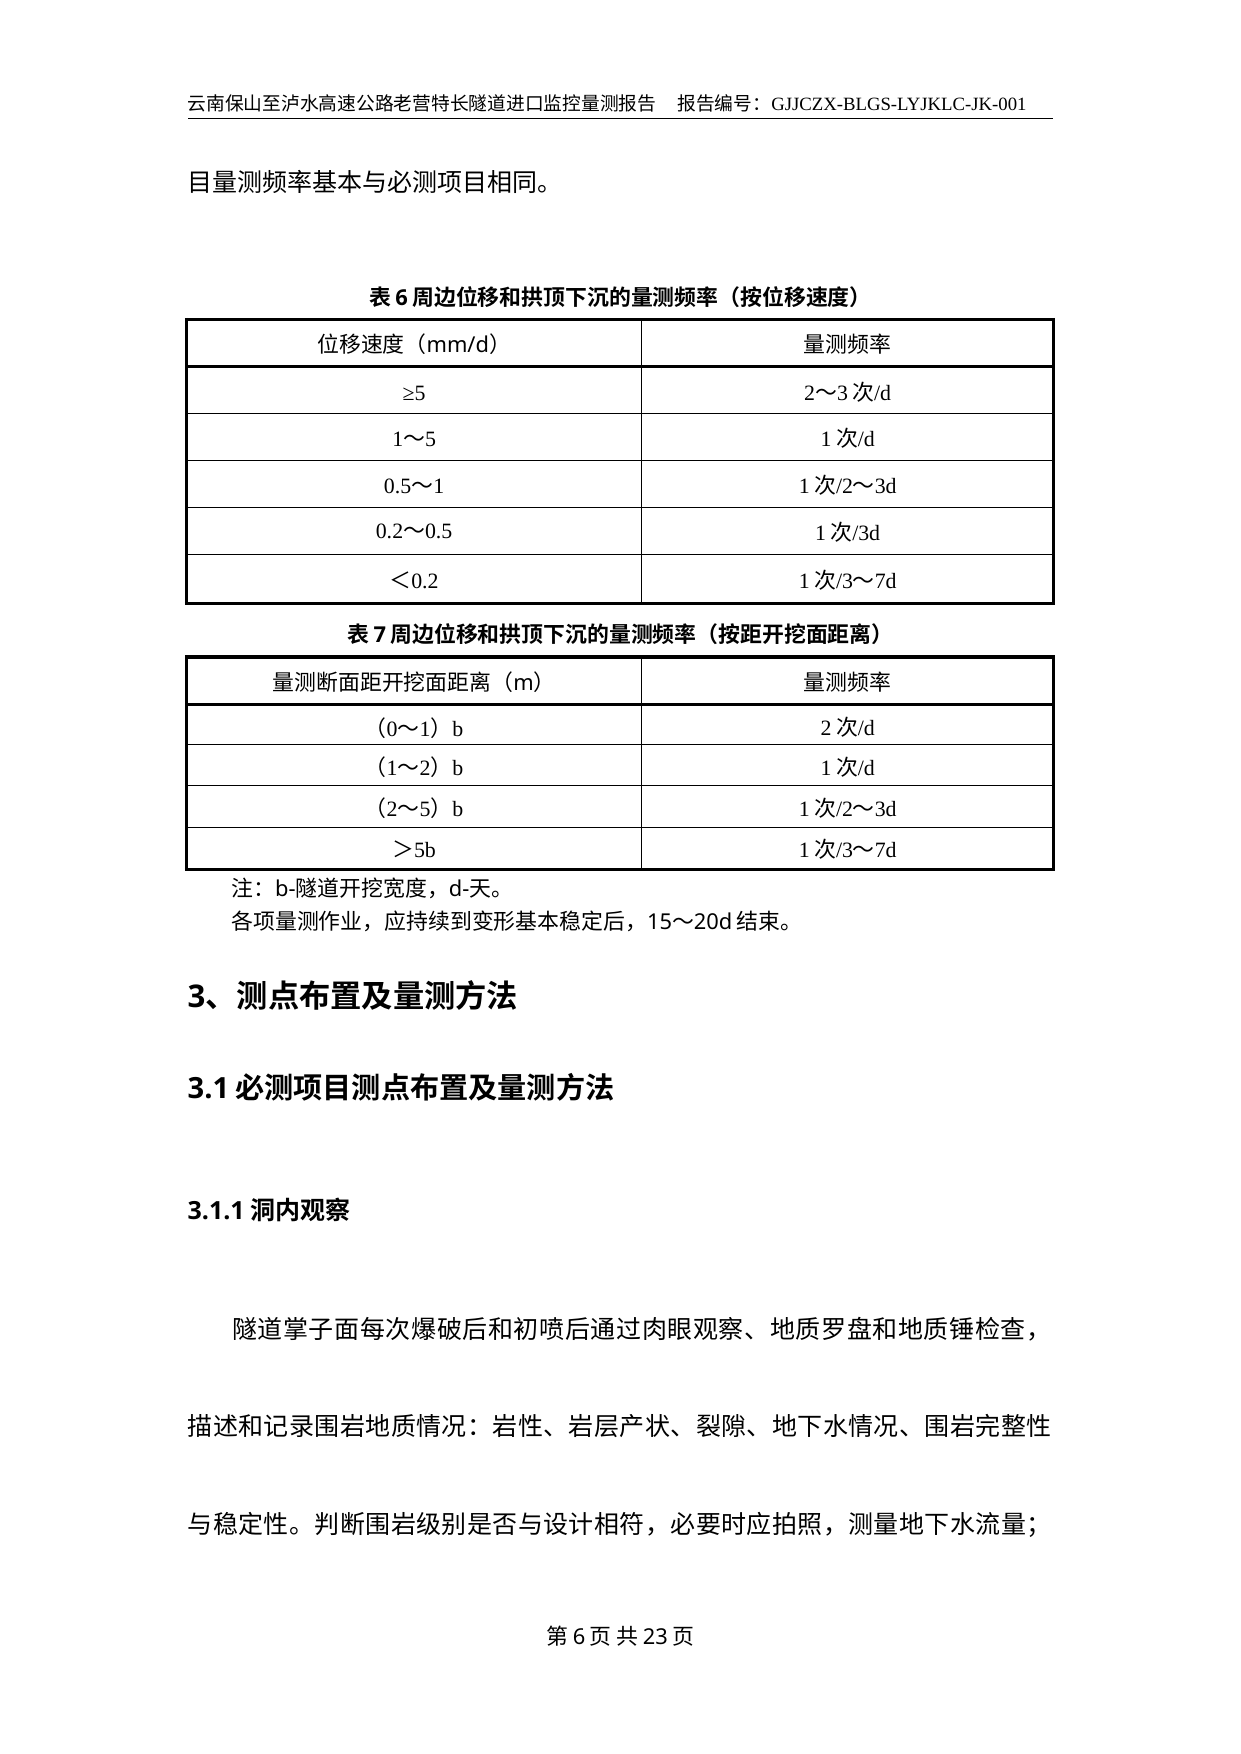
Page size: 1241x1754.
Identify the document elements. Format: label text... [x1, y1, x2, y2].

subtitle 3.1必测项目测点布置及量测方法 [187, 1053, 1053, 1118]
text 表6周边位移和拱顶下沉的量测频率（按位移速度） [187, 280, 1053, 312]
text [187, 1295, 1053, 1555]
title 3、测点布置及量测方法 [187, 961, 1053, 1026]
table_header 量测断面距开挖面距离（m） [188, 659, 641, 703]
table_cell ≥5 Ms＜0.7 [188, 368, 641, 412]
table_cell 1次/d [642, 745, 1052, 785]
table_cell 1～5 [188, 414, 641, 460]
table_cell 1次/2～3d [642, 461, 1052, 507]
table_cell 1次/3d [642, 508, 1052, 554]
text 表7周边位移和拱顶下沉的量测频率（按距开挖面距离） [187, 617, 1053, 649]
subtitle 3.1.1洞内观察 [187, 1176, 1053, 1241]
table_cell 2～3次/d [642, 368, 1052, 412]
table_cell 0.2～0.5 [188, 508, 641, 554]
table_cell 2次/d [642, 706, 1052, 744]
text 各项量测作业，应持续到变形基本稳定后，15～20d结束。 [187, 904, 1053, 936]
table_cell ＞5b [188, 828, 641, 868]
table_cell （1～2）b [188, 745, 641, 785]
table_cell 1次/2～3d [642, 786, 1052, 827]
table_cell 1次/3～7d [642, 555, 1052, 602]
text 注：b-隧道开挖宽度，d-天。 [187, 871, 1053, 904]
table_cell 0.5～1 [188, 461, 641, 507]
table_header 量测频率 [642, 659, 1052, 703]
table_header 量测频率 [642, 321, 1052, 365]
table_cell 1次/d [642, 414, 1052, 460]
table_cell （2～5）b [188, 786, 641, 827]
table_header 位移速度（mm/d） [188, 321, 641, 365]
table_cell ＜0.2 [188, 555, 641, 602]
table_cell 1次/3～7d [642, 828, 1052, 868]
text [187, 162, 1053, 198]
table_cell （0～1）b Ms＜0.7 [188, 706, 641, 744]
